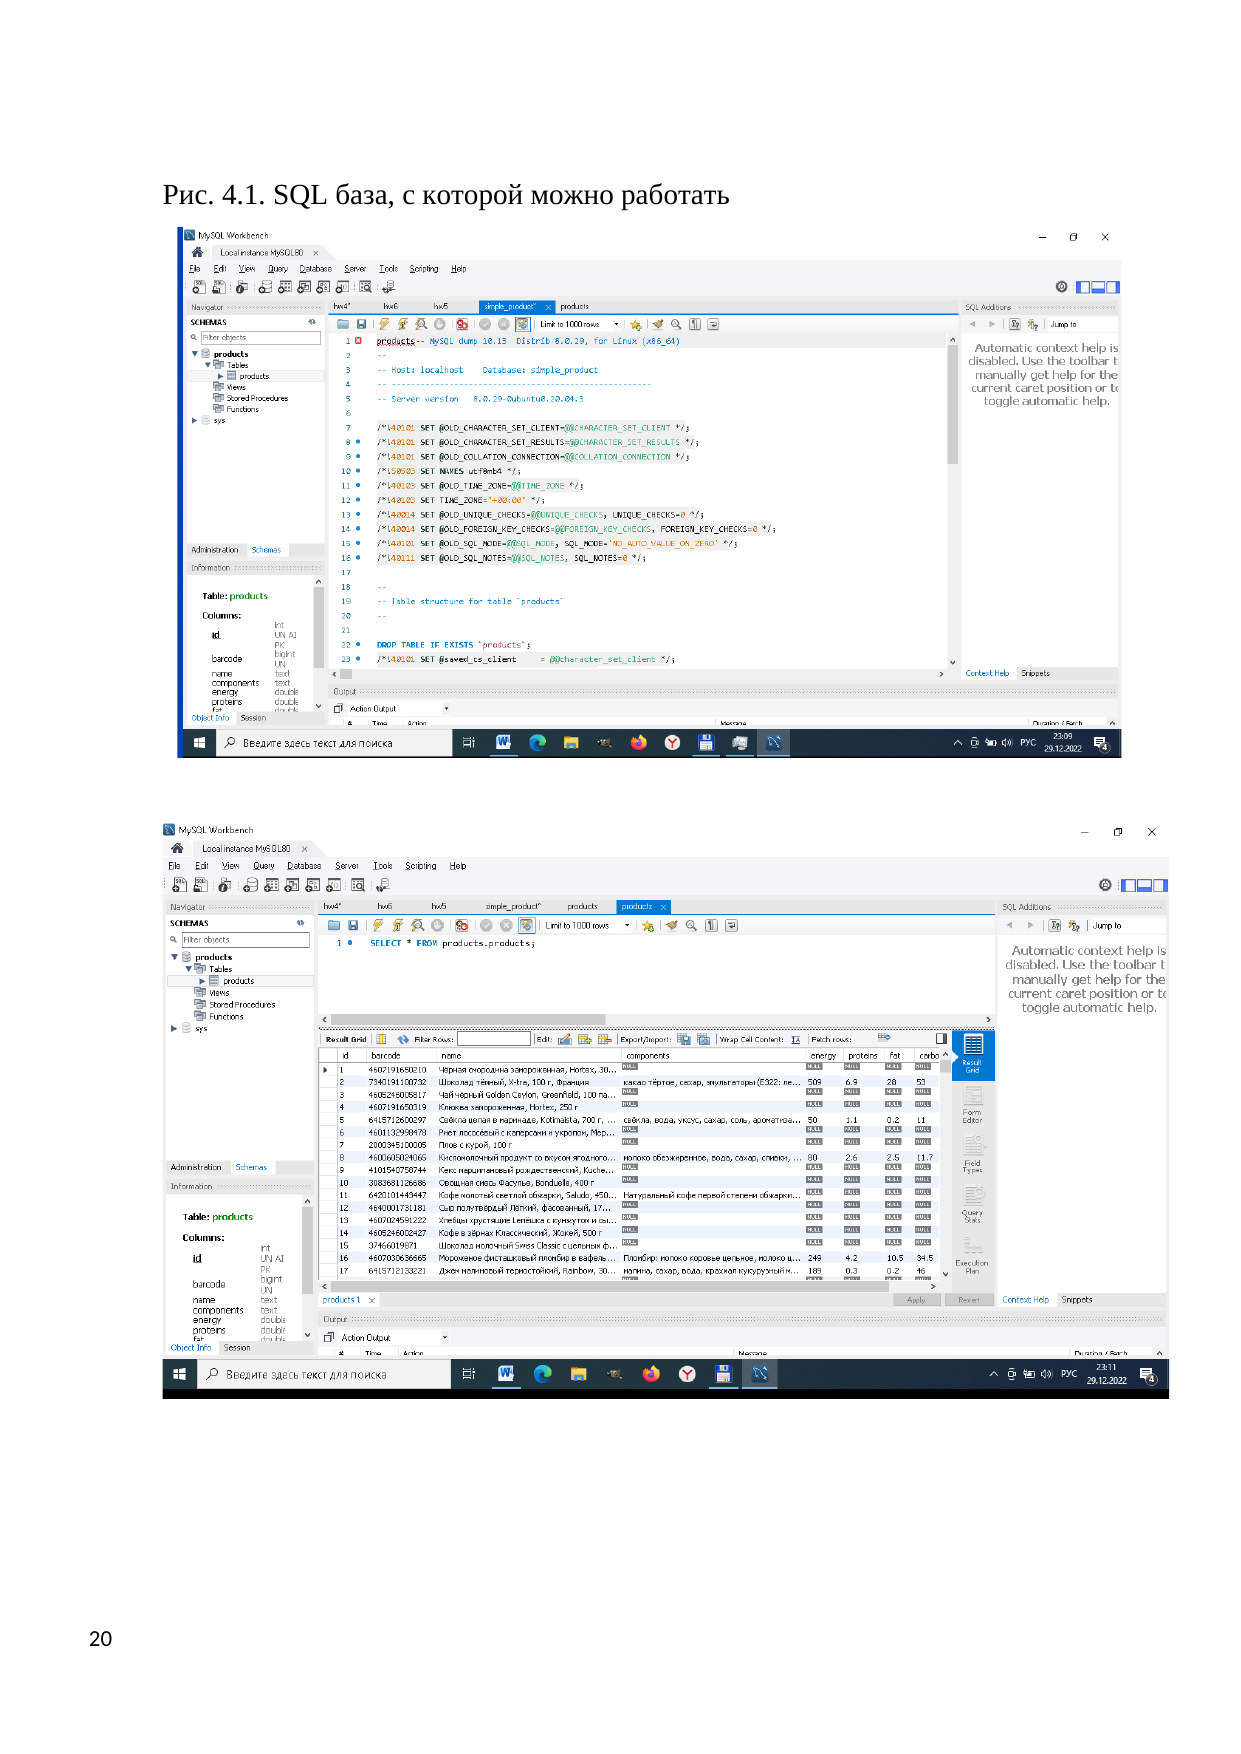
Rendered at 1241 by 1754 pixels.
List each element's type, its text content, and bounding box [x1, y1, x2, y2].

picture [177, 227, 1122, 758]
picture [162, 821, 1170, 1399]
text Рис. 4.1. SQL база, с которой можно работать [89, 177, 1063, 211]
